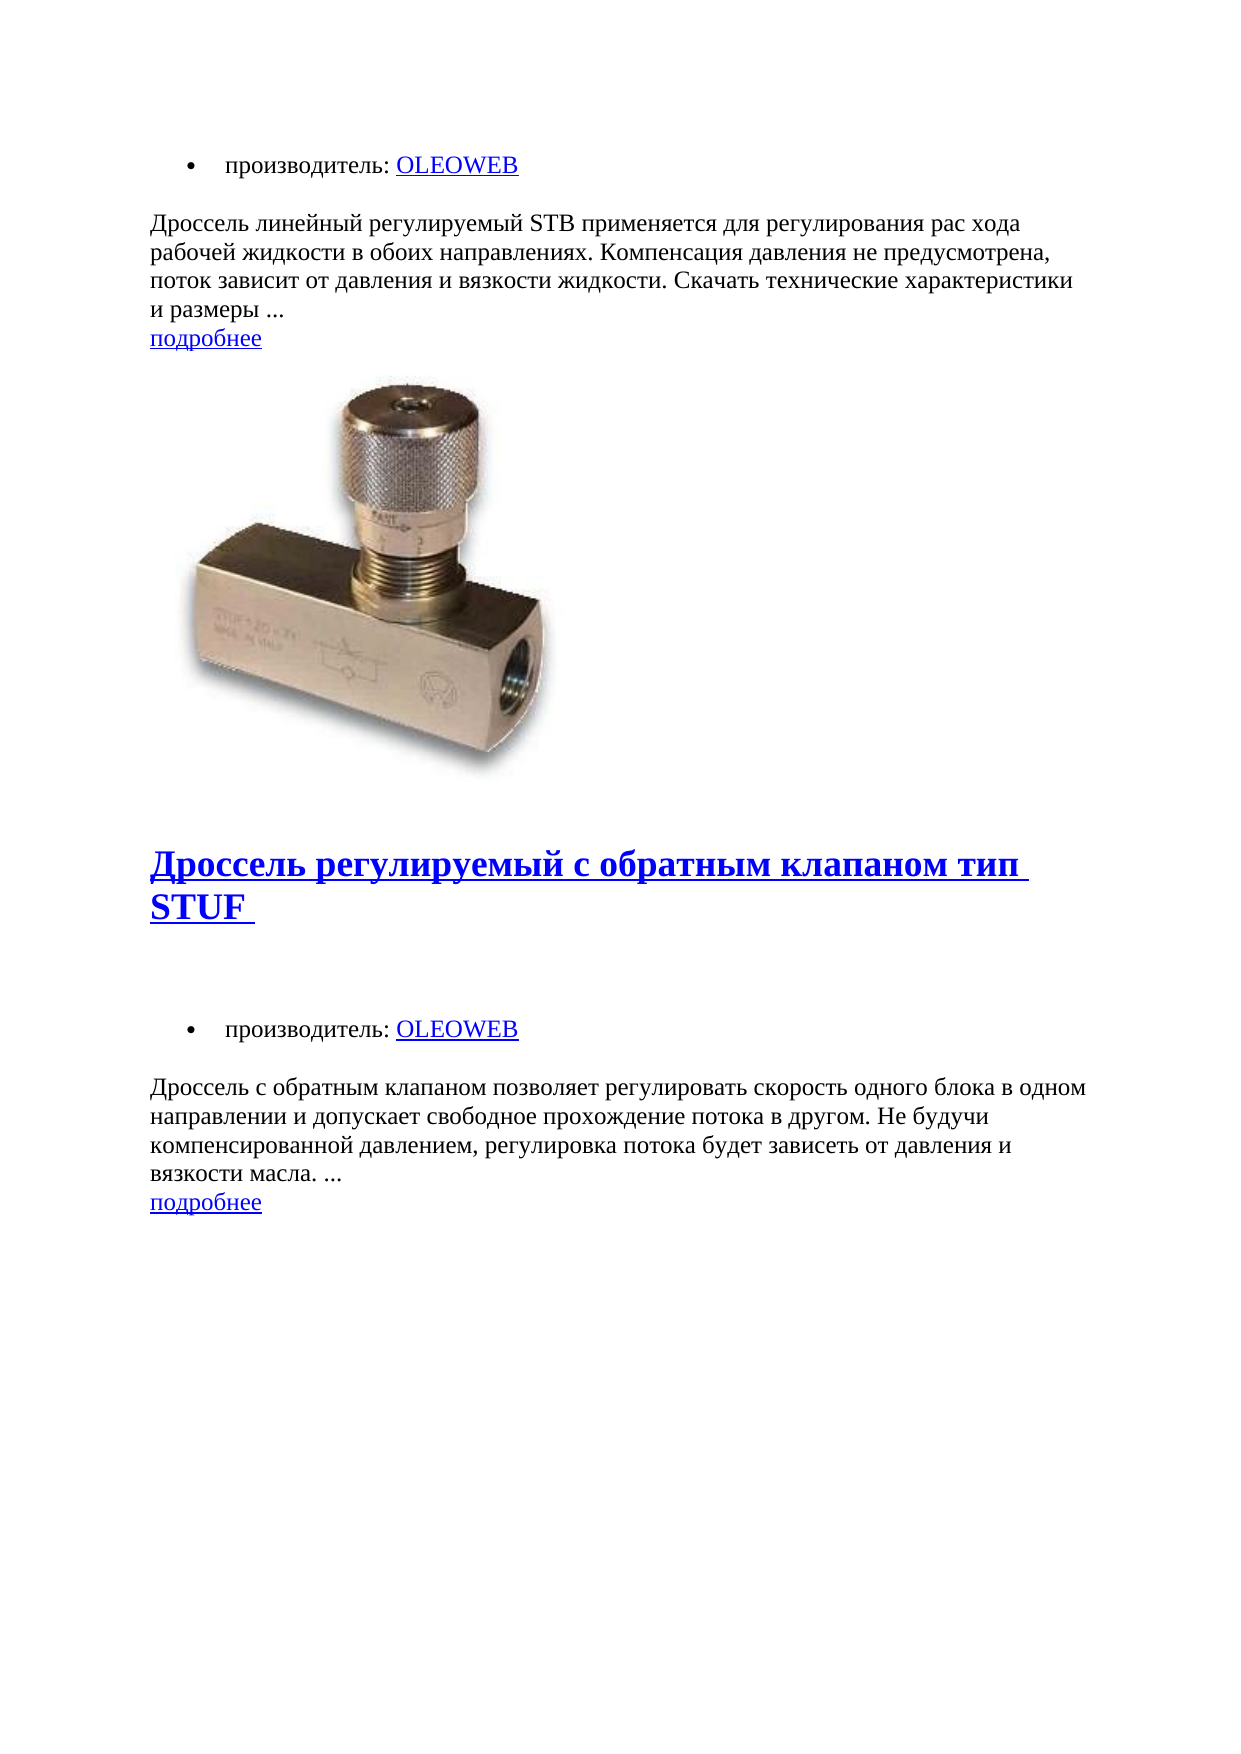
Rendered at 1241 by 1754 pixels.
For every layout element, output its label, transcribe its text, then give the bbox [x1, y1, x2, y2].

list производитель: OLEOWEB [187, 150, 1090, 179]
list производитель: OLEOWEB [187, 1014, 1090, 1043]
text подробнее [150, 323, 1090, 352]
picture [150, 351, 582, 785]
text подробнее [150, 1187, 1090, 1216]
text Дроссель линейный регулируемый STB применяется для регулирования рас хода рабочей жидкости в обоих направлениях. Компенсация давления не предусмотрена, поток зависит от давления и вязкости жидкости. Скачать технические характеристики и размеры ... [150, 208, 1090, 323]
text Дроссель с обратным клапаном позволяет регулировать скорость одного блока в одном направлении и допускает свободное прохождение потока в другом. Не будучи компенсированной давлением, регулировка потока будет зависеть от давления и вязкости масла. ... [150, 1072, 1090, 1187]
text Дроссель регулируемый с обратным клапаном тип STUF [150, 842, 1090, 928]
